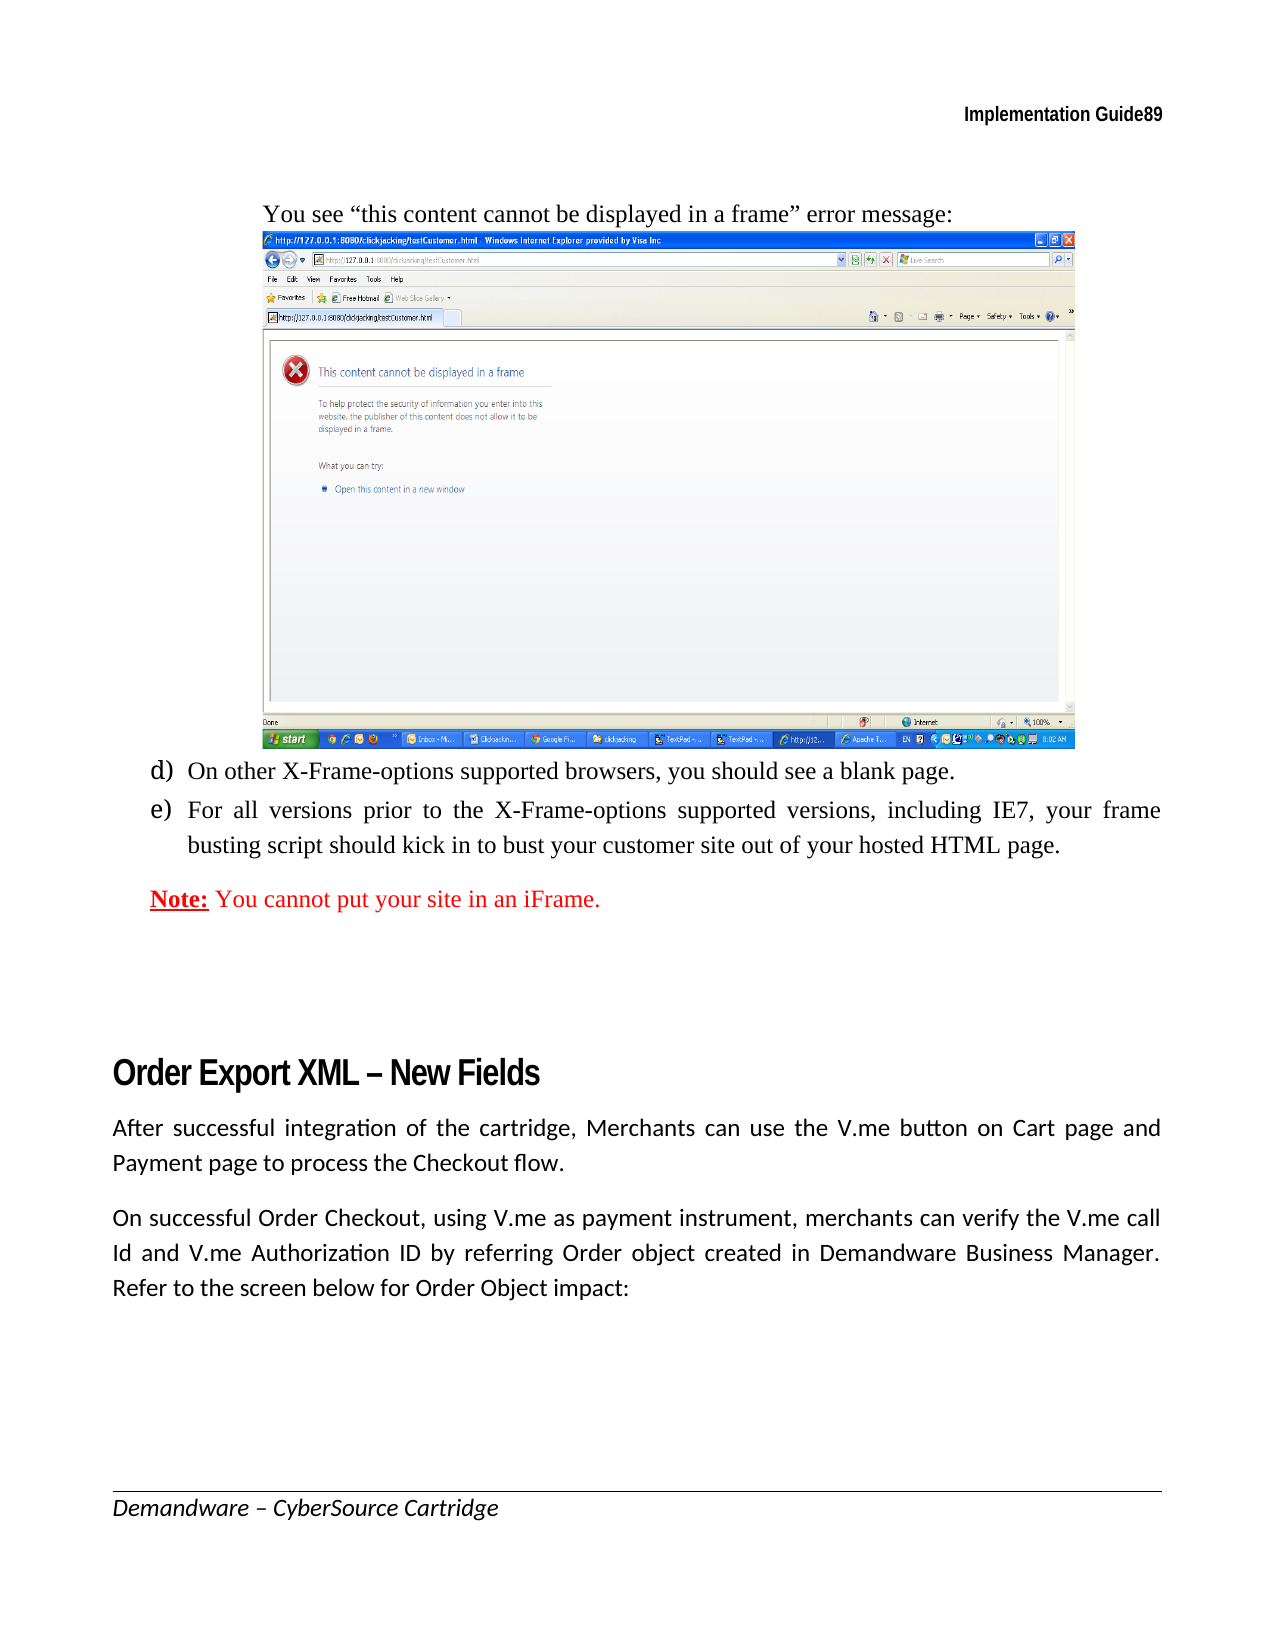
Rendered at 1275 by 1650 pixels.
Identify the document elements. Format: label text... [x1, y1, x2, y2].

text Note: You cannot put your site in an iFrame. [112, 884, 1162, 913]
text On successful Order Checkout, using V.me as payment instrument, merchants can verify the V.me call Id and V.me Authorization ID by referring Order object created in Demandware Business Manager. Refer to the screen below for Order Object impact: [112, 1202, 1162, 1303]
list On other X-Frame-options supported browsers, you should see a blank page. [150, 753, 1162, 787]
subtitle Order Export XML – New Fields [112, 1050, 1162, 1093]
list For all versions prior to the X-Frame-options supported versions, including IE7, your frame busting script should kick in to bust your customer site out of your hosted HTML page. [150, 792, 1162, 859]
list You see “this content cannot be displayed in a frame” error message: [187, 199, 1162, 227]
text After successful integration of the cartridge, Merchants can use the V.me button on Cart page and Payment page to process the Checkout flow. [112, 1112, 1162, 1177]
